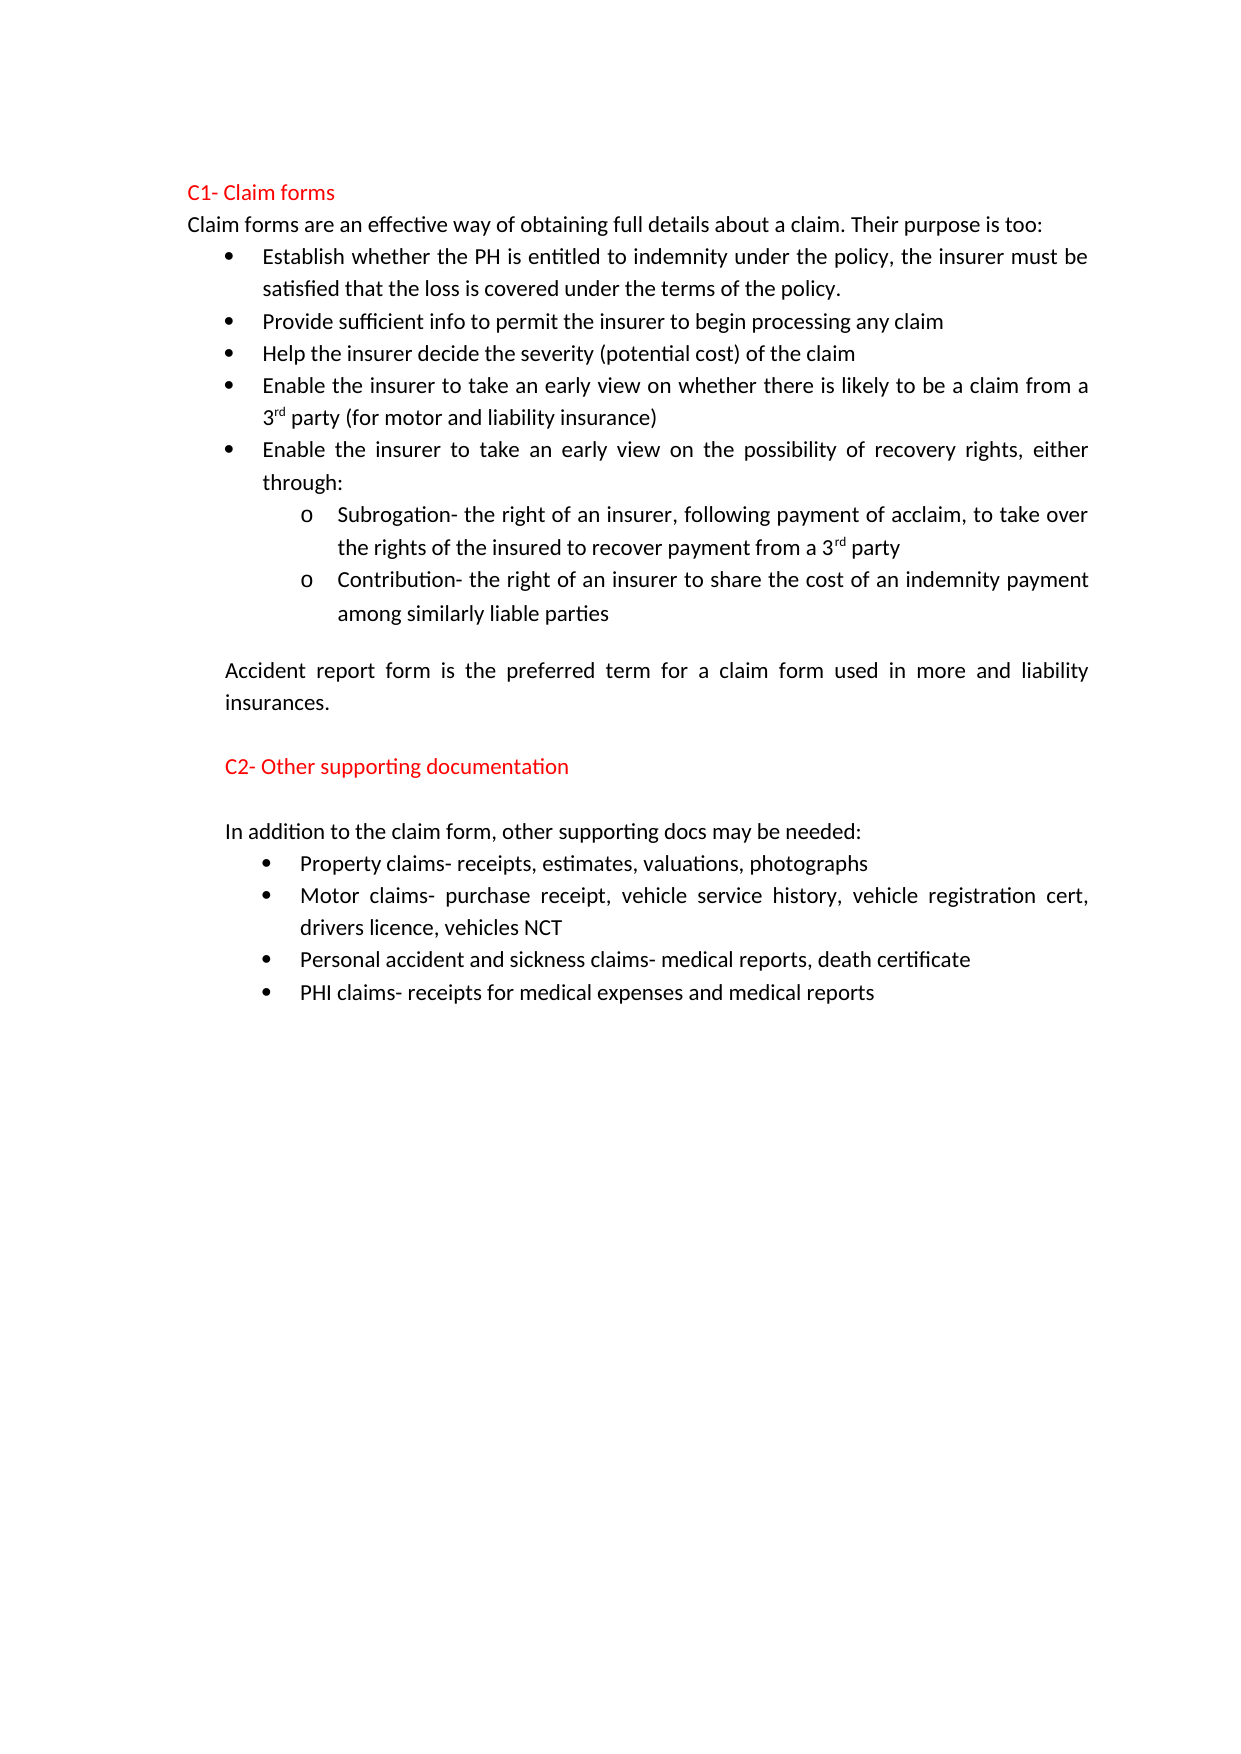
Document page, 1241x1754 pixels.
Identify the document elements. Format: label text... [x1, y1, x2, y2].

list Enable the insurer to take an early view on whether there is likely to be a claim from a 3rd party (for motor and liability insurance) [225, 371, 1090, 431]
list Property claims- receipts, estimates, valuations, photographs [262, 849, 1090, 877]
list Subrogation- the right of an insurer, following payment of acclaim, to take over the rights of the insured to recover payment from a 3rd party [300, 500, 1090, 561]
list Motor claims- purchase receipt, vehicle service history, vehicle registration cert, drivers licence, vehicles NCT [262, 881, 1090, 941]
list Provide sufficient info to permit the insurer to begin processing any claim [225, 307, 1090, 335]
text Claim forms are an effective way of obtaining full details about a claim. Their purpose is too: [187, 210, 1090, 238]
list Personal accident and sickness claims- medical reports, death certificate [262, 946, 1090, 974]
text C1- Claim forms [187, 178, 1090, 206]
list PHI claims- receipts for medical expenses and medical reports [262, 978, 1090, 1006]
list Help the insurer decide the severity (potential cost) of the claim [225, 339, 1090, 367]
list Establish whether the PH is entitled to indemnity under the policy, the insurer must be satisfied that the loss is covered under the terms of the policy. [225, 242, 1090, 303]
text In addition to the claim form, other supporting docs may be needed: [187, 817, 1090, 845]
list Enable the insurer to take an early view on the possibility of recovery rights, either through: [225, 436, 1090, 496]
text Accident report form is the preferred term for a claim form used in more and liability insurances. [225, 656, 1090, 716]
text C2- Other supporting documentation [225, 752, 1090, 781]
list Contribution- the right of an insurer to share the cost of an indemnity payment among similarly liable parties [300, 565, 1090, 627]
